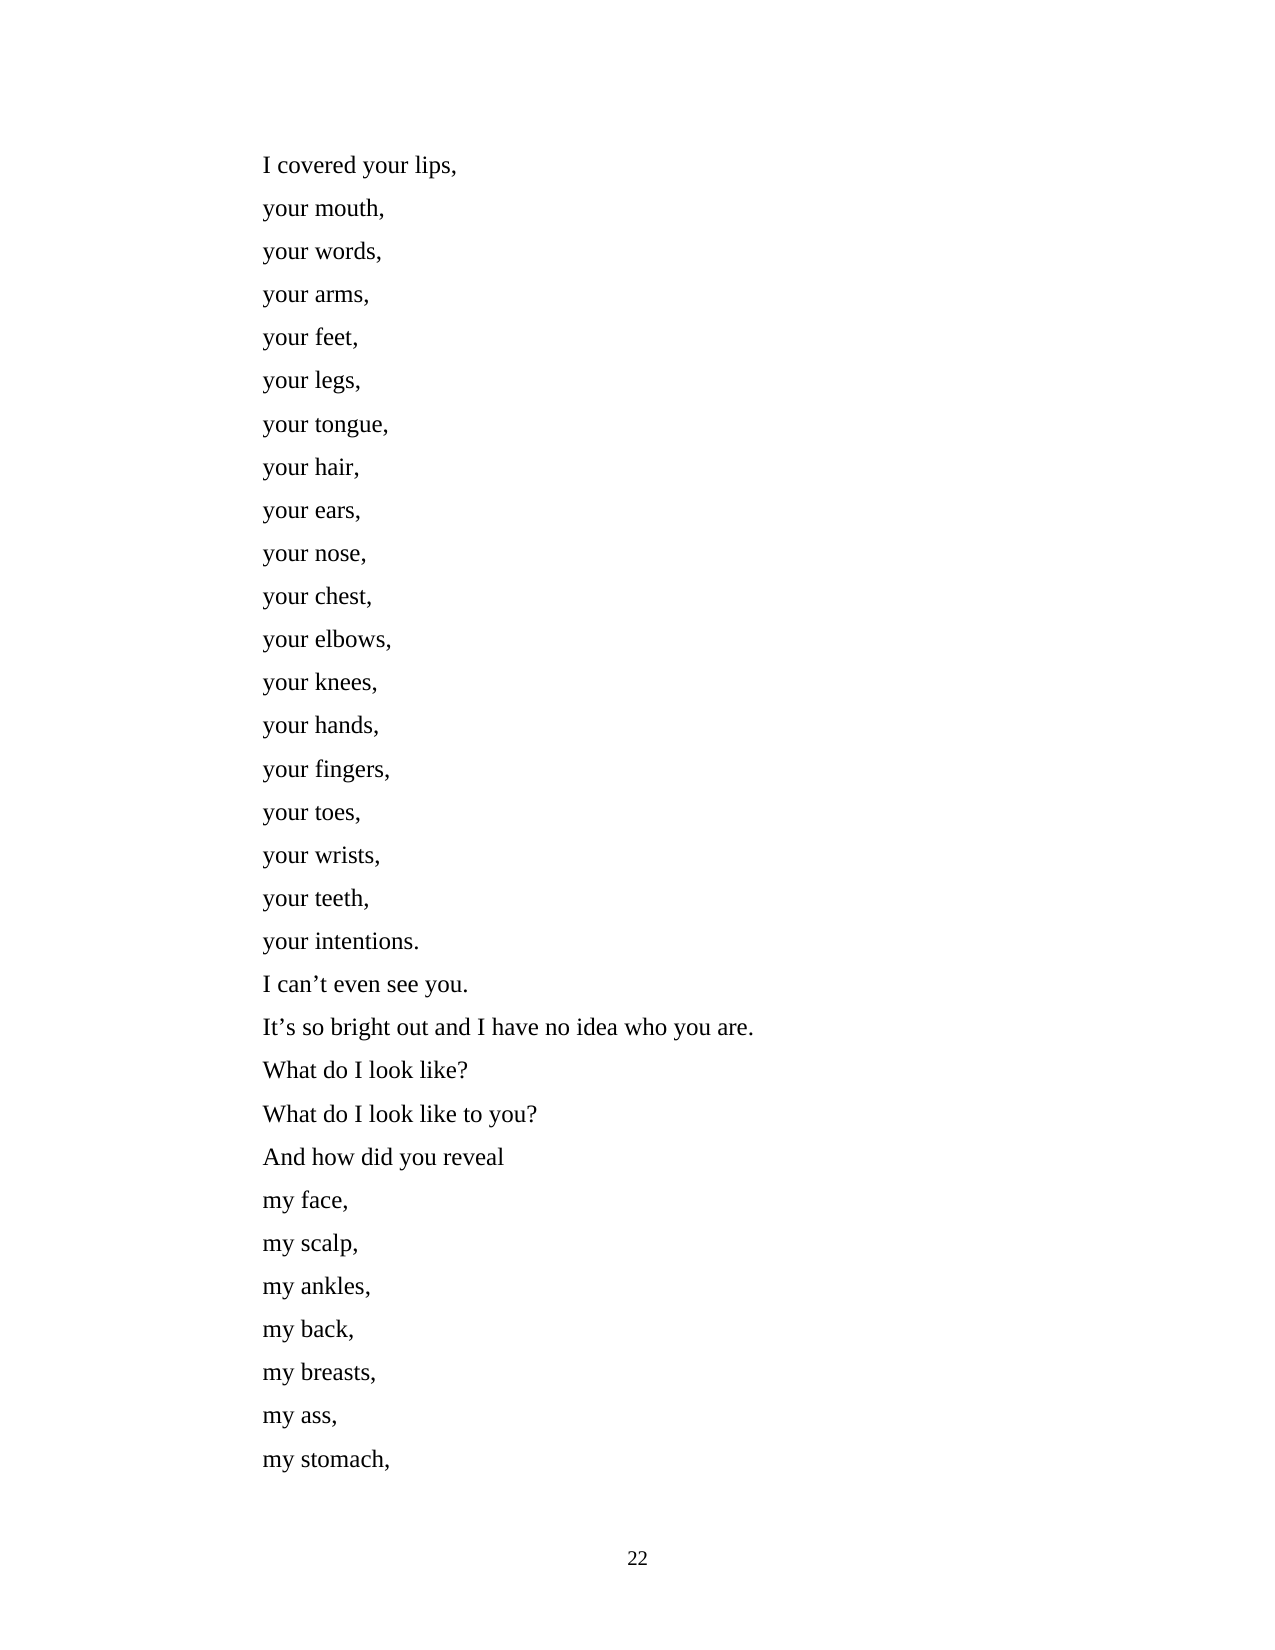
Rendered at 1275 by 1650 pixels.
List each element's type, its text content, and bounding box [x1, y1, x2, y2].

text my face, [262, 1185, 1087, 1214]
text your wrists, [262, 840, 1087, 869]
text I can’t even see you. [262, 969, 1087, 998]
text I covered your lips, [262, 150, 1087, 179]
text my ass, [262, 1401, 1087, 1429]
text my back, [262, 1314, 1087, 1343]
text my stomach, [262, 1444, 1087, 1472]
text your knees, [262, 667, 1087, 696]
text your legs, [262, 366, 1087, 394]
text What do I look like? [262, 1056, 1087, 1084]
text your nose, [262, 538, 1087, 567]
text your ears, [262, 495, 1087, 524]
text your tongue, [262, 409, 1087, 437]
text my ankles, [262, 1271, 1087, 1300]
text my breasts, [262, 1357, 1087, 1386]
text your hands, [262, 711, 1087, 739]
text your mouth, [262, 193, 1087, 222]
text your fingers, [262, 754, 1087, 782]
text And how did you reveal [262, 1142, 1087, 1171]
text my scalp, [262, 1228, 1087, 1257]
text your toes, [262, 797, 1087, 826]
text your teeth, [262, 883, 1087, 912]
text your intentions. [262, 926, 1087, 955]
text your arms, [262, 279, 1087, 308]
text your elbows, [262, 624, 1087, 653]
text your hair, [262, 452, 1087, 481]
text your words, [262, 236, 1087, 265]
text What do I look like to you? [262, 1099, 1087, 1127]
text your chest, [262, 581, 1087, 610]
text It’s so bright out and I have no idea who you are. [262, 1012, 1087, 1041]
text your feet, [262, 322, 1087, 351]
